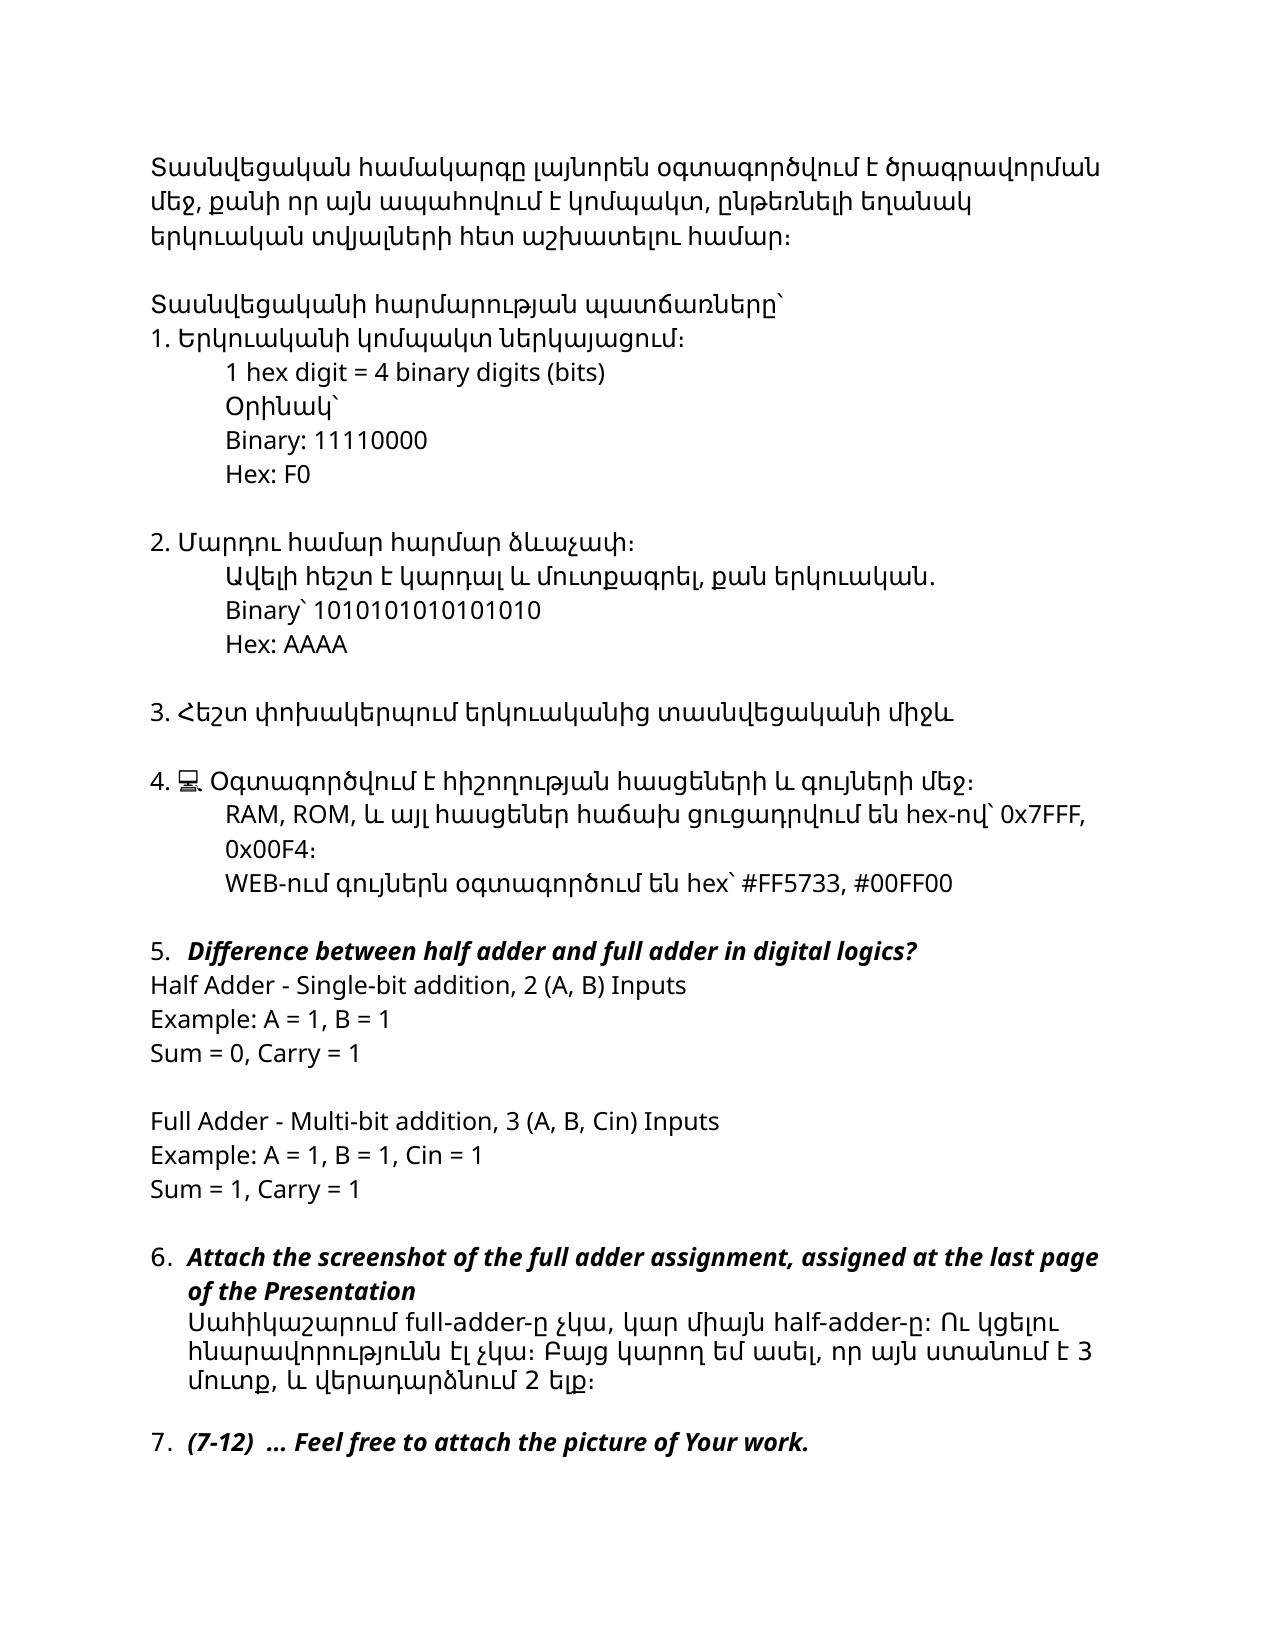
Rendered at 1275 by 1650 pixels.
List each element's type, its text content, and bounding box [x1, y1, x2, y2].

text 1. Երկուականի կոմպակտ ներկայացում։ [150, 320, 1125, 354]
text Տասնվեցականի հարմարության պատճառները՝ [150, 286, 1125, 320]
text Binary: 11110000 [225, 422, 1125, 457]
text 2. Մարդու համար հարմար ձևաչափ։ [150, 525, 1125, 559]
text 4. 💻 Օգտագործվում է հիշողության հասցեների և գույների մեջ։ [150, 763, 1125, 797]
text 1 hex digit = 4 binary digits (bits) [225, 354, 1125, 388]
text 3. Հեշտ փոխակերպում երկուականից տասնվեցականի միջև [150, 695, 1125, 729]
text Binary՝ 1010101010101010 [225, 593, 1125, 627]
text WEB-ում գույներն օգտագործում են hex՝ #FF5733, #00FF00 [225, 865, 1125, 899]
text Տասնվեցական համակարգը լայնորեն օգտագործվում է ծրագրավորման մեջ, քանի որ այն ապահովում է կոմպակտ, ընթեռնելի եղանակ երկուական տվյալների հետ աշխատելու համար։ [150, 150, 1125, 252]
text Sum = 0, Carry = 1 [150, 1036, 1125, 1070]
text Full Adder - Multi-bit addition, 3 (A, B, Cin) Inputs [150, 1104, 1125, 1138]
list (7-12) … Feel free to attach the picture of Your work. [150, 1425, 1125, 1459]
list Attach the screenshot of the full adder assignment, assigned at the last page of the Presentation [150, 1240, 1125, 1308]
text Hex: F0 [225, 457, 1125, 491]
text Օրինակ՝ [225, 388, 1125, 422]
list Difference between half adder and full adder in digital logics? [150, 933, 1125, 967]
text Example: A = 1, B = 1 [150, 1002, 1125, 1036]
text Hex: AAAA [225, 627, 1125, 661]
text Ավելի հեշտ է կարդալ և մուտքագրել, քան երկուական. [225, 559, 1125, 593]
text Sum = 1, Carry = 1 [150, 1172, 1125, 1206]
list Սահիկաշարում full-adder-ը չկա, կար միայն half-adder-ը: Ու կցելու հնարավորությունն էլ չկա։ Բայց կարող եմ ասել, որ այն ստանում է 3 մուտք, և վերադարձնում 2 ելք։ [187, 1308, 1125, 1396]
text Half Adder - Single-bit addition, 2 (A, B) Inputs [150, 967, 1125, 1002]
text RAM, ROM, և այլ հասցեներ հաճախ ցուցադրվում են hex-ով՝ 0x7FFF, 0x00F4։ [225, 797, 1125, 865]
text Example: A = 1, B = 1, Cin = 1 [150, 1138, 1125, 1172]
